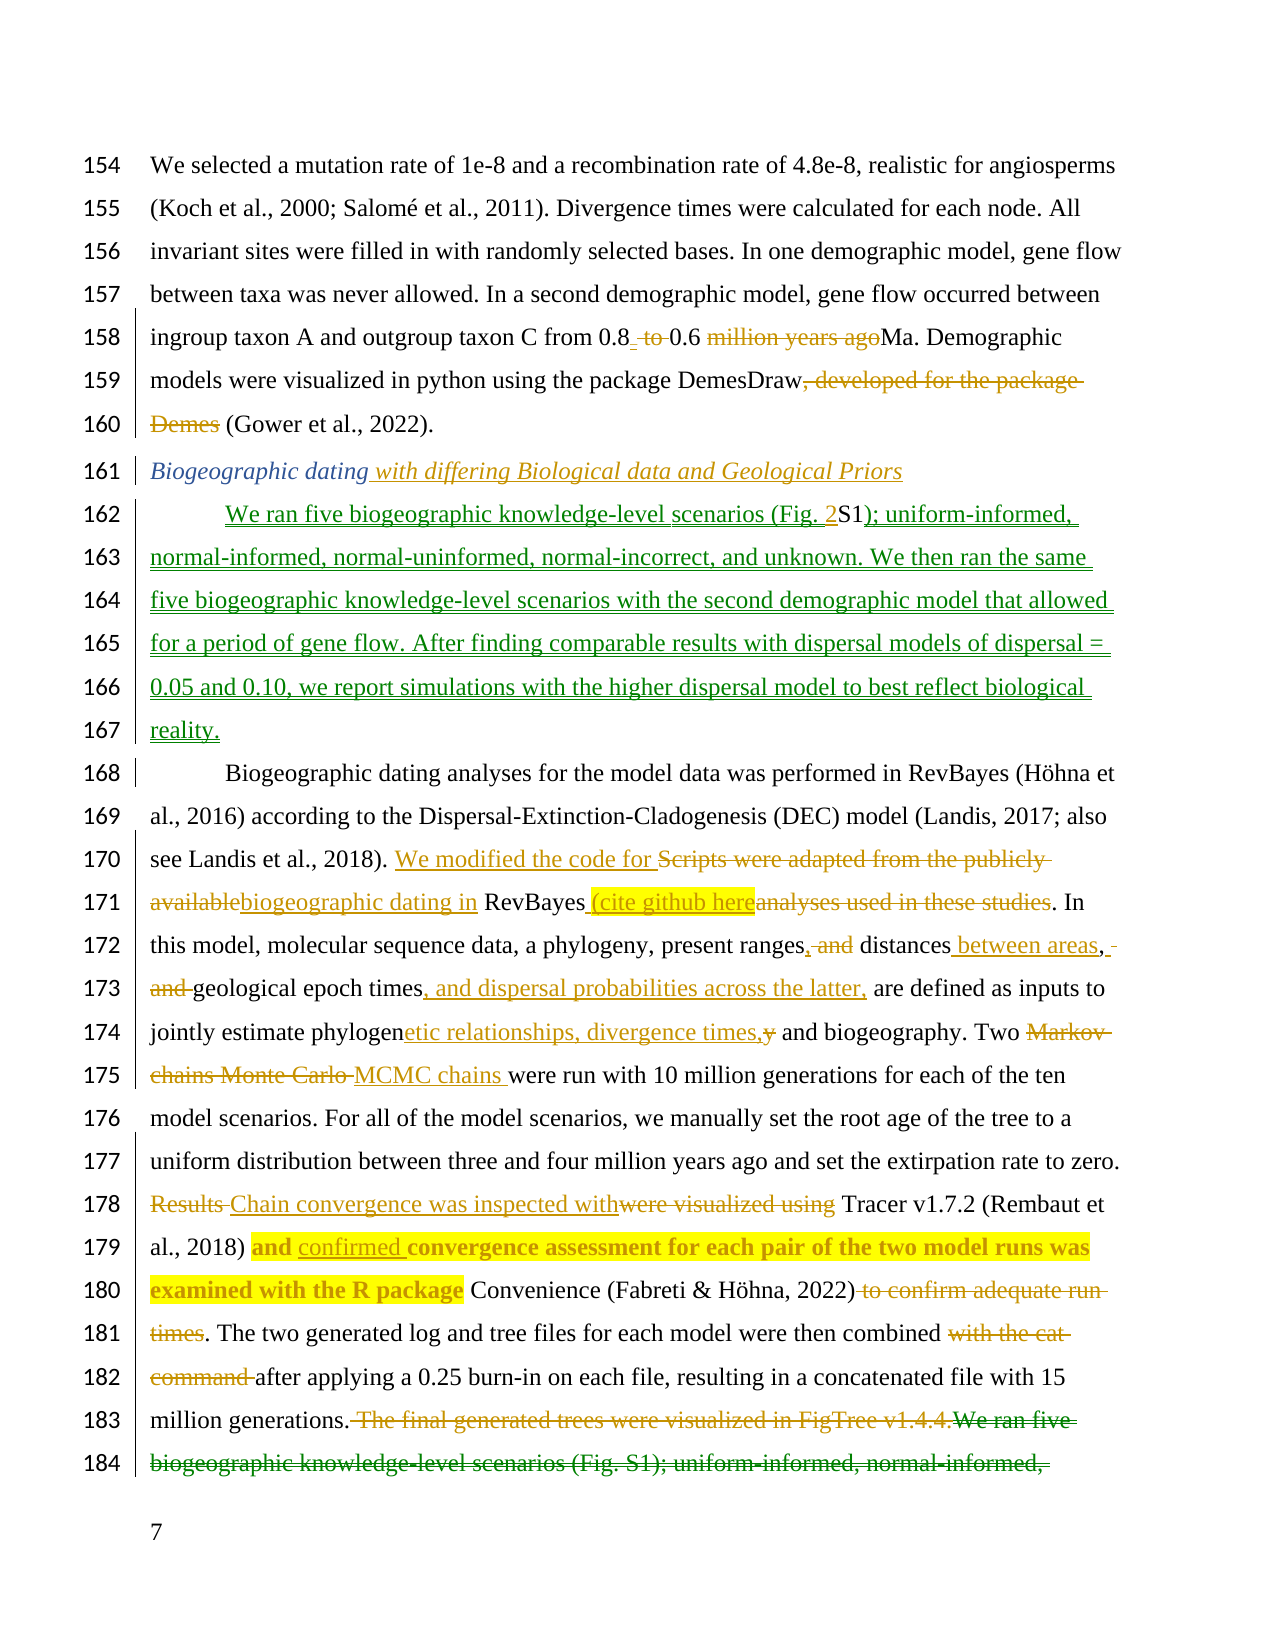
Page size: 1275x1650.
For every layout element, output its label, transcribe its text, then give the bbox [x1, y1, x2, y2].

subtitle Biogeographic dating [150, 456, 1125, 485]
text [150, 150, 1125, 437]
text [150, 758, 1125, 1477]
